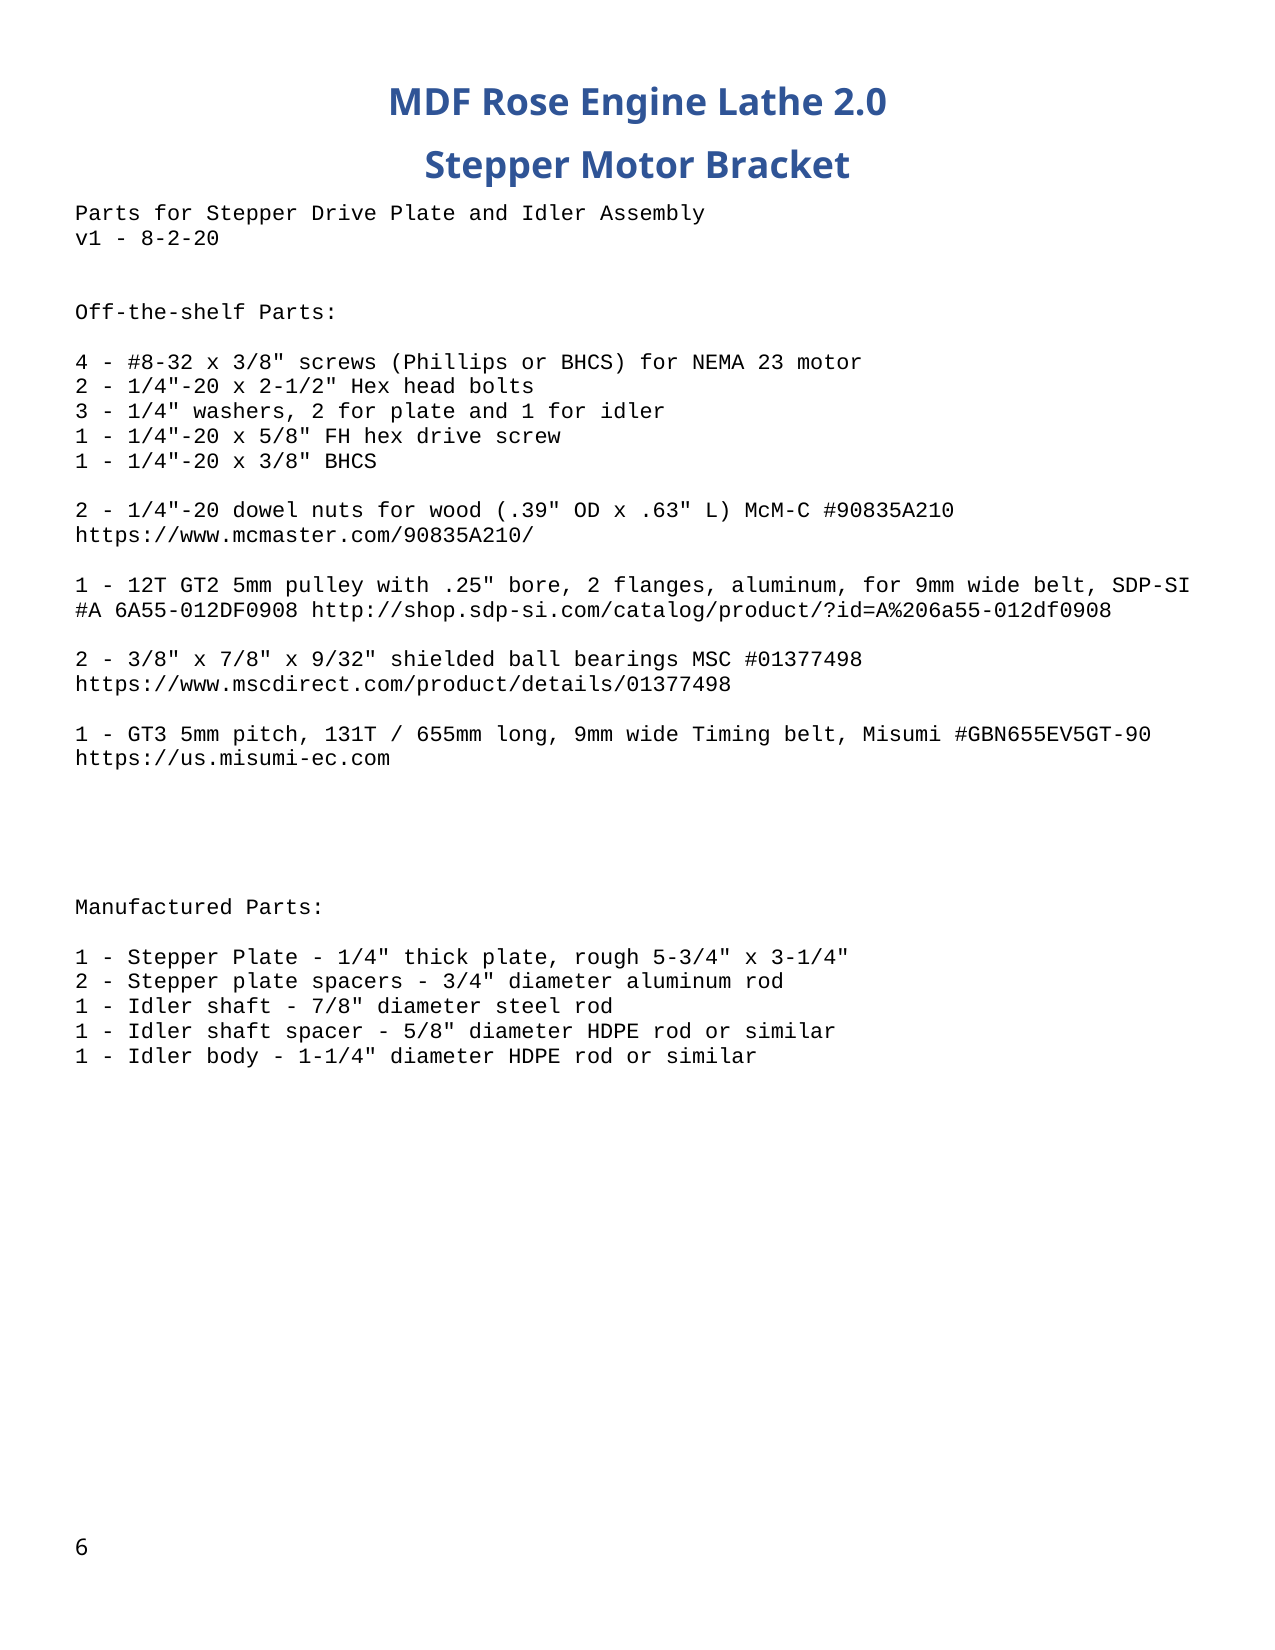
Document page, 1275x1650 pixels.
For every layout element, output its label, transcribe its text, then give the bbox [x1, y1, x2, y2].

text 1 - GT3 5mm pitch, 131T / 655mm long, 9mm wide Timing belt, Misumi #GBN655EV5GT-90 https://us.misumi-ec.com [75, 723, 1200, 772]
text 1 - Idler shaft - 7/8" diameter steel rod [75, 995, 1200, 1020]
text 2 - Stepper plate spacers - 3/4" diameter aluminum rod [75, 971, 1200, 995]
text Parts for Stepper Drive Plate and Idler Assembly [75, 202, 1200, 227]
text 1 - Idler shaft spacer - 5/8" diameter HDPE rod or similar [75, 1020, 1200, 1045]
text 1 - 12T GT2 5mm pulley with .25" bore, 2 flanges, aluminum, for 9mm wide belt, SDP-SI #A 6A55-012DF0908 http://shop.sdp-si.com/catalog/product/?id=A%206a55-012df0908 [75, 574, 1200, 623]
text Off-the-shelf Parts: [75, 301, 1200, 326]
text Manufactured Parts: [75, 896, 1200, 921]
text 2 - 1/4"-20 dowel nuts for wood (.39" OD x .63" L) McM-C #90835A210 https://www.mcmaster.com/90835A210/ [75, 499, 1200, 549]
text 1 - 1/4"-20 x 3/8" BHCS [75, 450, 1200, 475]
text 3 - 1/4" washers, 2 for plate and 1 for idler [75, 400, 1200, 425]
text 1 - Idler body - 1-1/4" diameter HDPE rod or similar [75, 1045, 1200, 1070]
text v1 - 8-2-20 [75, 227, 1200, 252]
text 2 - 3/8" x 7/8" x 9/32" shielded ball bearings MSC #01377498 https://www.mscdirect.com/product/details/01377498 [75, 648, 1200, 698]
text 4 - #8-32 x 3/8" screws (Phillips or BHCS) for NEMA 23 motor [75, 351, 1200, 376]
text 2 - 1/4"-20 x 2-1/2" Hex head bolts [75, 376, 1200, 400]
text 1 - 1/4"-20 x 5/8" FH hex drive screw [75, 425, 1200, 450]
text 1 - Stepper Plate - 1/4" thick plate, rough 5-3/4" x 3-1/4" [75, 946, 1200, 971]
